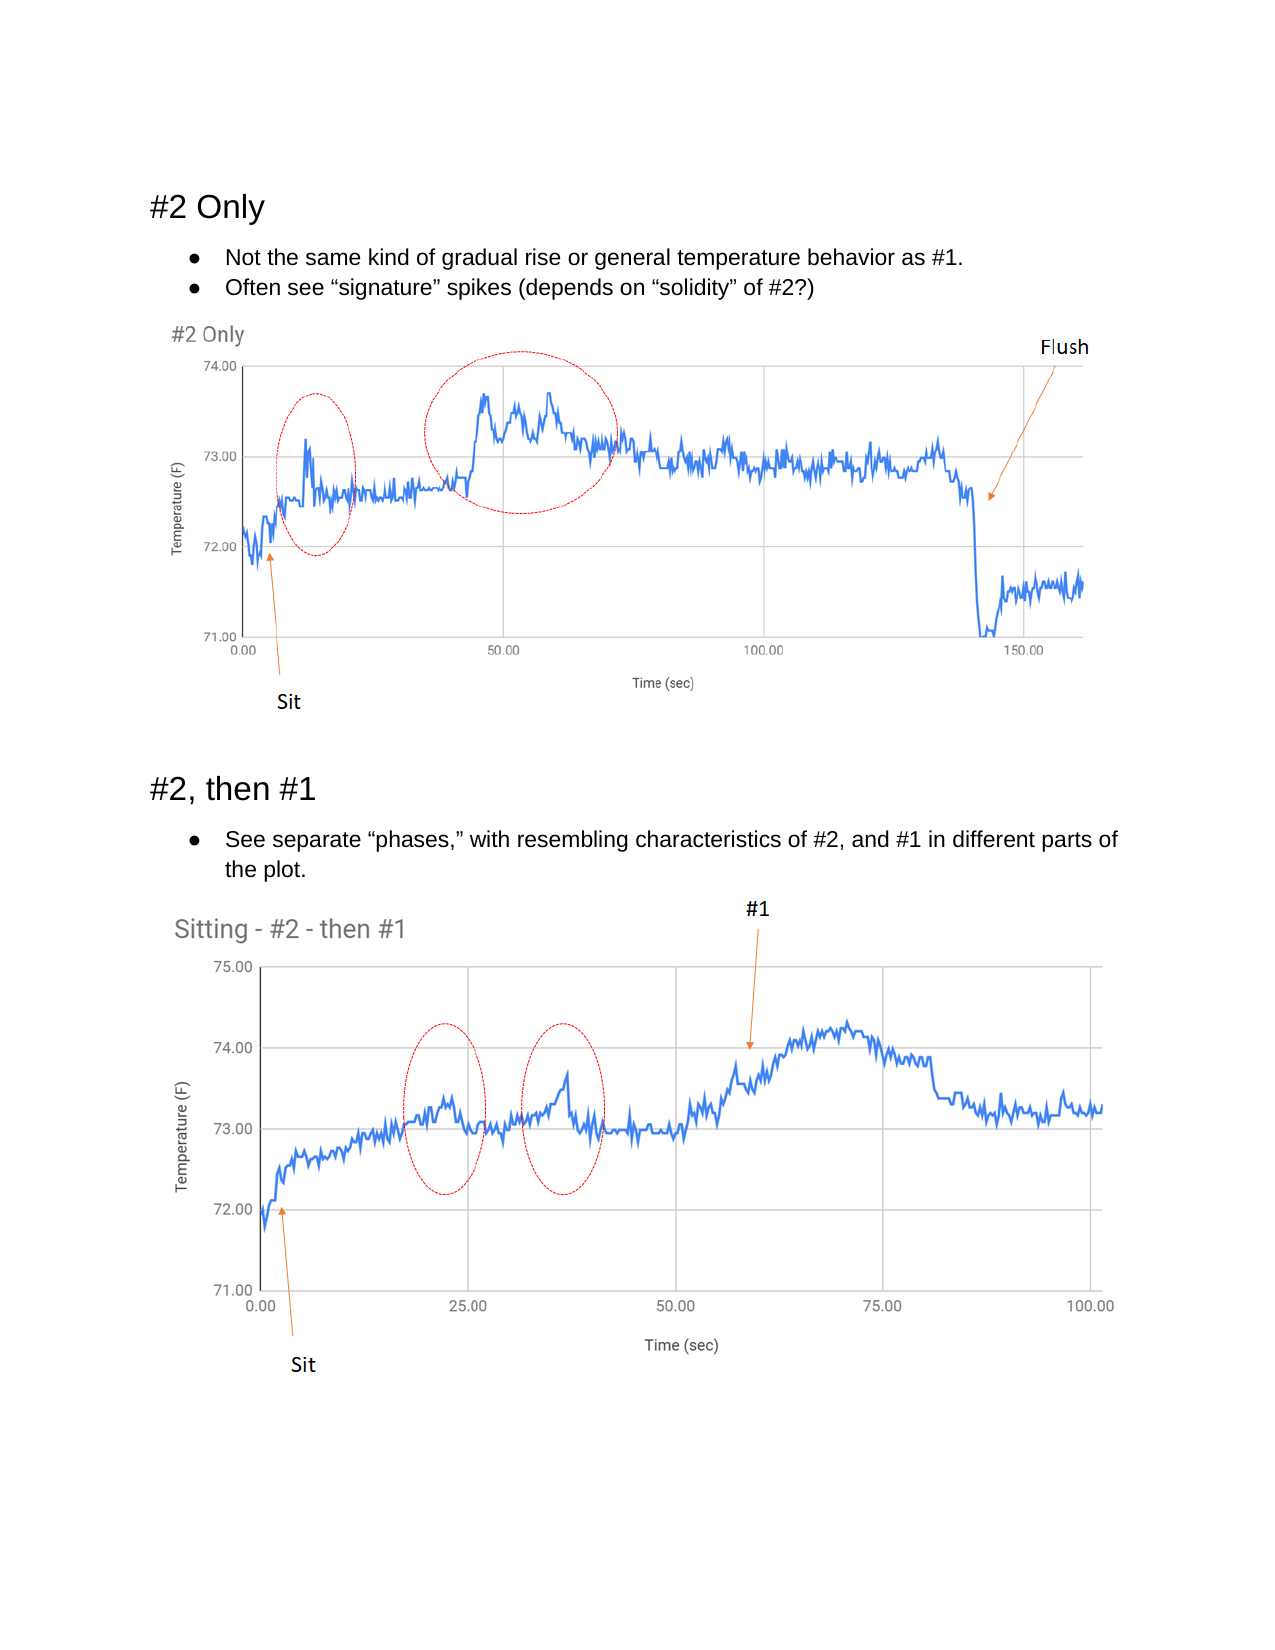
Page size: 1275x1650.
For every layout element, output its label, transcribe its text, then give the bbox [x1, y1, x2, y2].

subtitle #2, then #1 [150, 769, 1125, 807]
picture [150, 886, 1125, 1393]
list See separate “phases,” with resembling characteristics of #2, and #1 in different parts of the plot. [187, 826, 1125, 882]
list Not the same kind of gradual rise or general temperature behavior as #1. [187, 244, 1125, 271]
list Often see “signature” spikes (depends on “solidity” of #2?) [187, 274, 1125, 301]
subtitle #2 Only [150, 187, 1125, 226]
picture [150, 304, 1125, 728]
